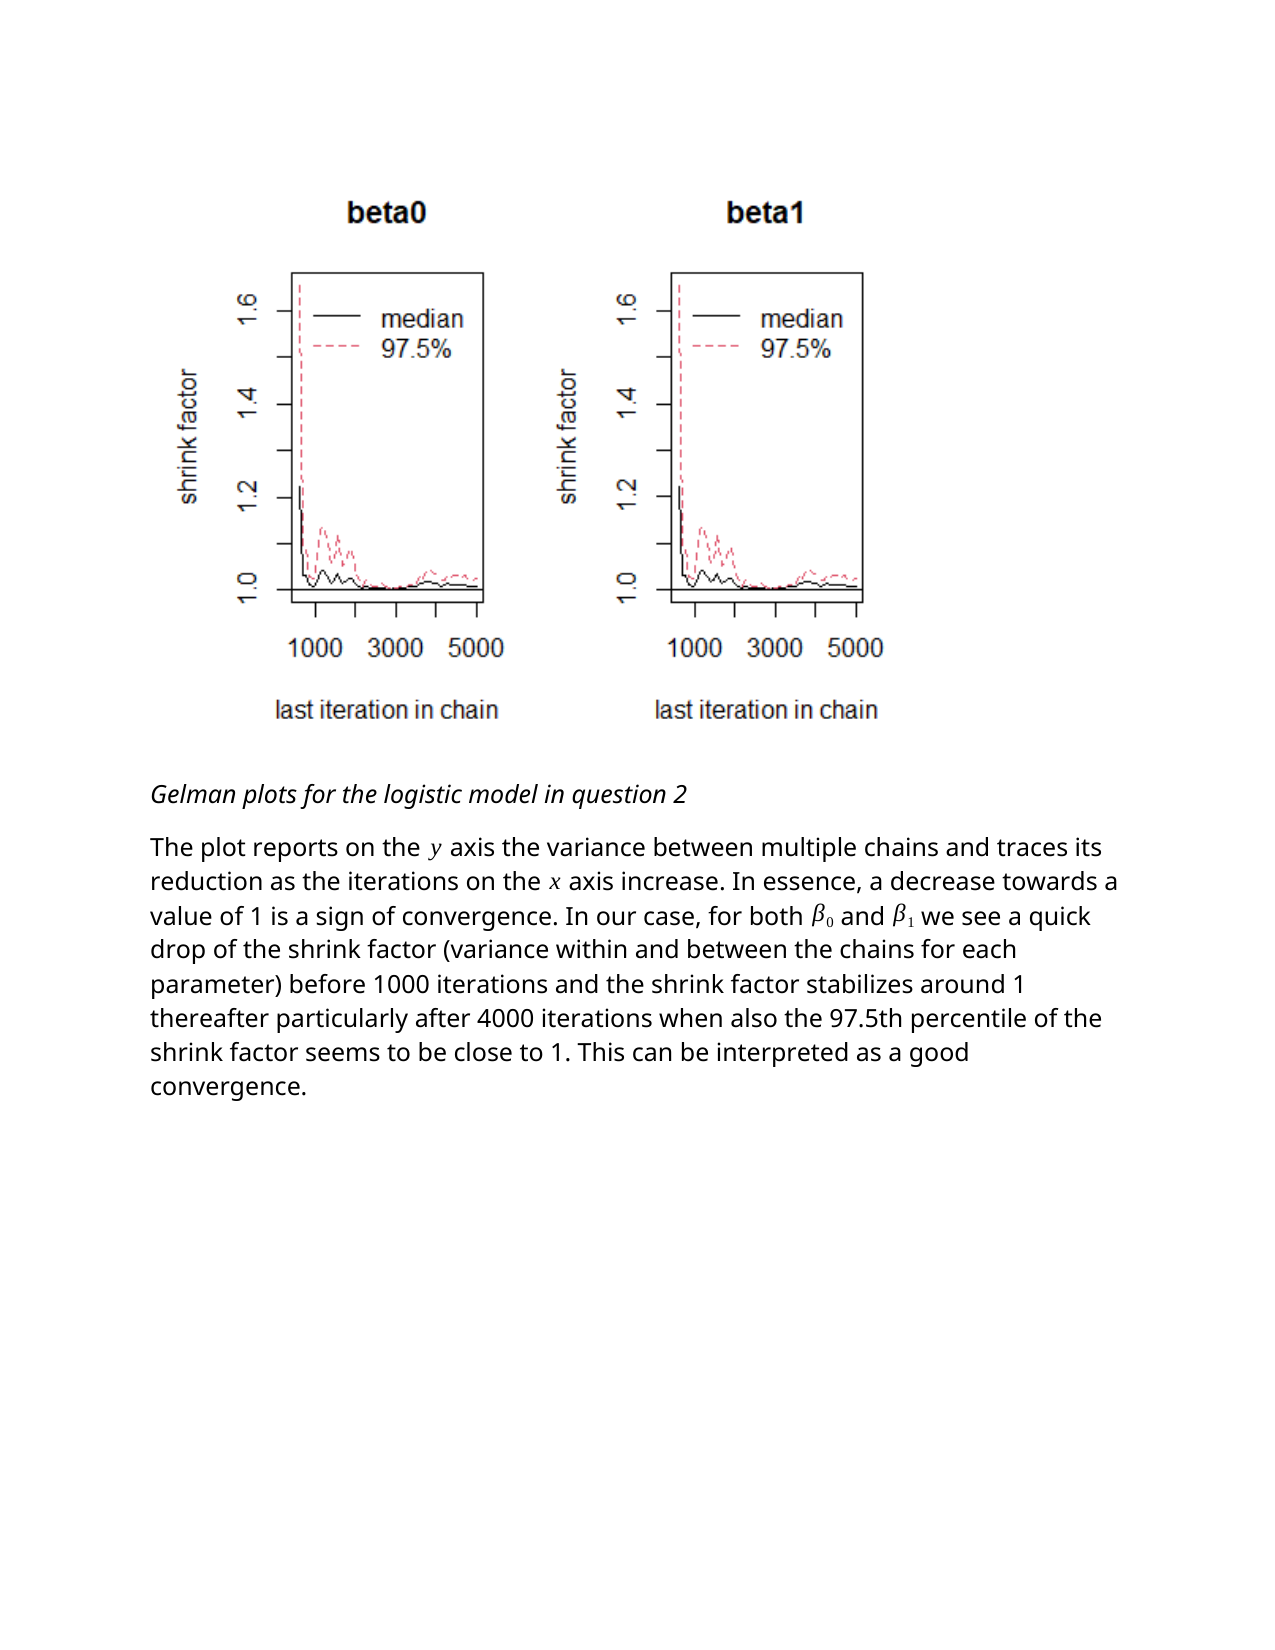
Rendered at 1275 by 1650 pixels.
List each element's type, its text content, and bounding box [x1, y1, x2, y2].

text The plot reports on the axis the variance between multiple chains and traces its reduction as the iterations on the axis increase. In essence, a decrease towards a value of 1 is a sign of convergence. In our case, for both and we see a quick drop of the shrink factor (variance within and between the chains for each parameter) before 1000 iterations and the shrink factor stabilizes around 1 thereafter particularly after 4000 iterations when also the 97.5th percentile of the shrink factor seems to be close to 1. This can be interpreted as a good convergence. [150, 830, 1125, 1102]
picture [168, 150, 927, 757]
text Gelman plots for the logistic model in question 2 [150, 777, 1125, 811]
